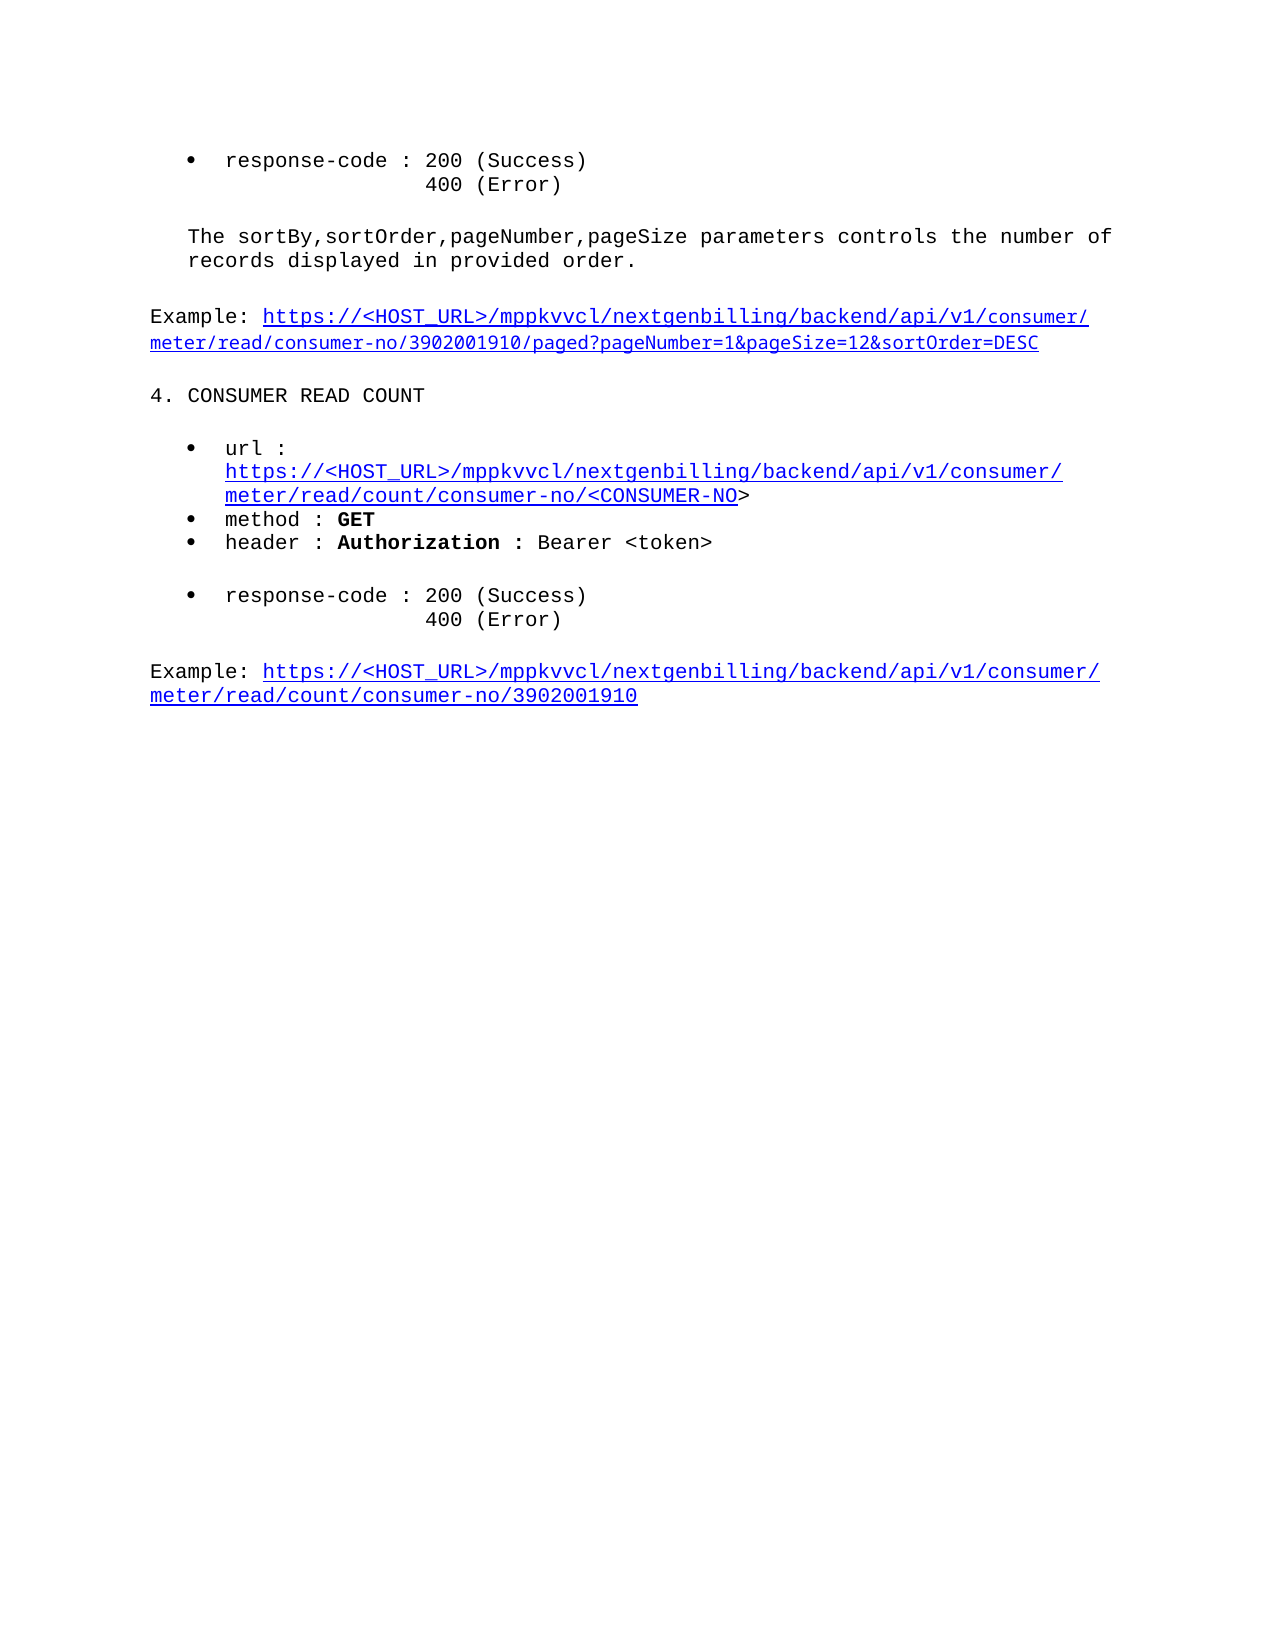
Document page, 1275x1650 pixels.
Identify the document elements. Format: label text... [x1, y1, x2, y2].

list response-code : 200 (Success) 400 (Error) [187, 585, 1125, 632]
text Example: https://<HOST_URL>/mppkvvcl/nextgenbilling/backend/api/v1/consumer/meter/read/consumer-no/3902001910/paged?pageNumber=1&pageSize=12&sortOrder=DESC [150, 303, 1125, 356]
list response-code : 200 (Success) 400 (Error) [187, 150, 1125, 197]
list method : GET [187, 508, 1125, 532]
text 4. CONSUMER READ COUNT [150, 385, 1125, 408]
list url : https://<HOST_URL>/mppkvvcl/nextgenbilling/backend/api/v1/consumer/meter/read/count/consumer-no/<CONSUMER-NO> [187, 438, 1125, 508]
text The sortBy,sortOrder,pageNumber,pageSize parameters controls the number of records displayed in provided order. [187, 226, 1125, 274]
list header : Authorization : Bearer <token> [187, 532, 1125, 556]
text Example: https://<HOST_URL>/mppkvvcl/nextgenbilling/backend/api/v1/consumer/meter/read/count/consumer-no/3902001910 [150, 661, 1125, 709]
